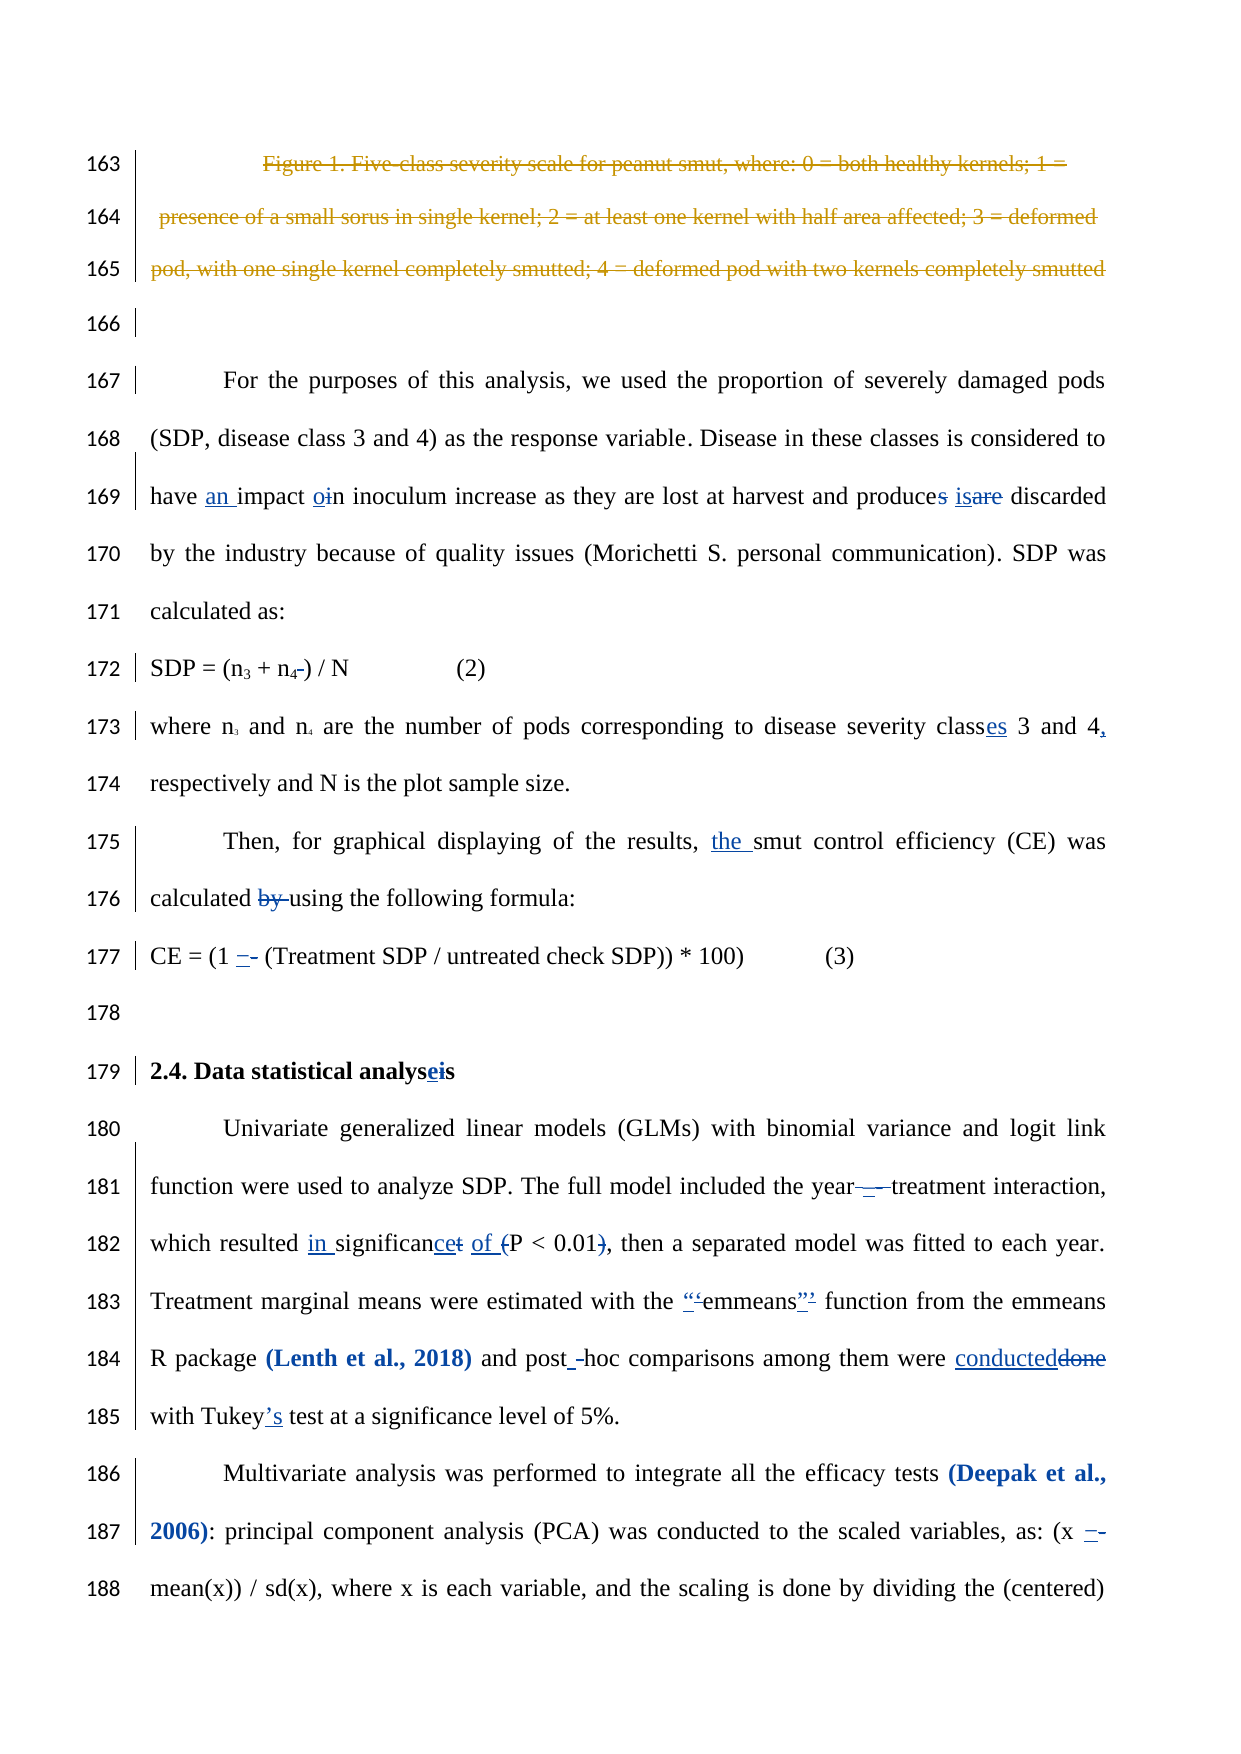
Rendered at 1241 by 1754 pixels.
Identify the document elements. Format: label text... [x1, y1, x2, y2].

text CE = (1 (Treatment SDP / untreated check SDP)) * 100) (3) [150, 941, 1106, 970]
text Univariate generalized linear models (GLMs) with binomial variance and logit link function were used to analyze SDP. The full model included the yeartreatment interaction, which resulted significan P < 0.01, then a separated model was fitted to each year. Treatment marginal means were estimated with the emmeans function from the emmeans R package (Lenth et al., 2018) and posthoc comparisons among them were with Tukey test at a significance level of 5%. [150, 1113, 1106, 1430]
text For the purposes of this analysis, we used the proportion of severely damaged pods (SDP, disease class 3 and 4) as the response variable. Disease in these classes is considered to have impact n inoculum increase as they are lost at harvest and produce discarded by the industry because of quality issues (Morichetti S. personal communication). SDP was calculated as: [150, 366, 1106, 625]
text SDP = (n3 + n4) / N (2) [150, 653, 1106, 682]
text 2.4. Data statistical analyss [150, 1056, 1106, 1085]
text where n3 and n4 are the number of pods corresponding to disease severity class 3 and 4 respectively and N is the plot sample size. [150, 711, 1106, 797]
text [150, 1458, 1106, 1602]
text Then, for graphical displaying of the results, smut control efficiency (CE) was calculated using the following formula: [150, 826, 1106, 912]
